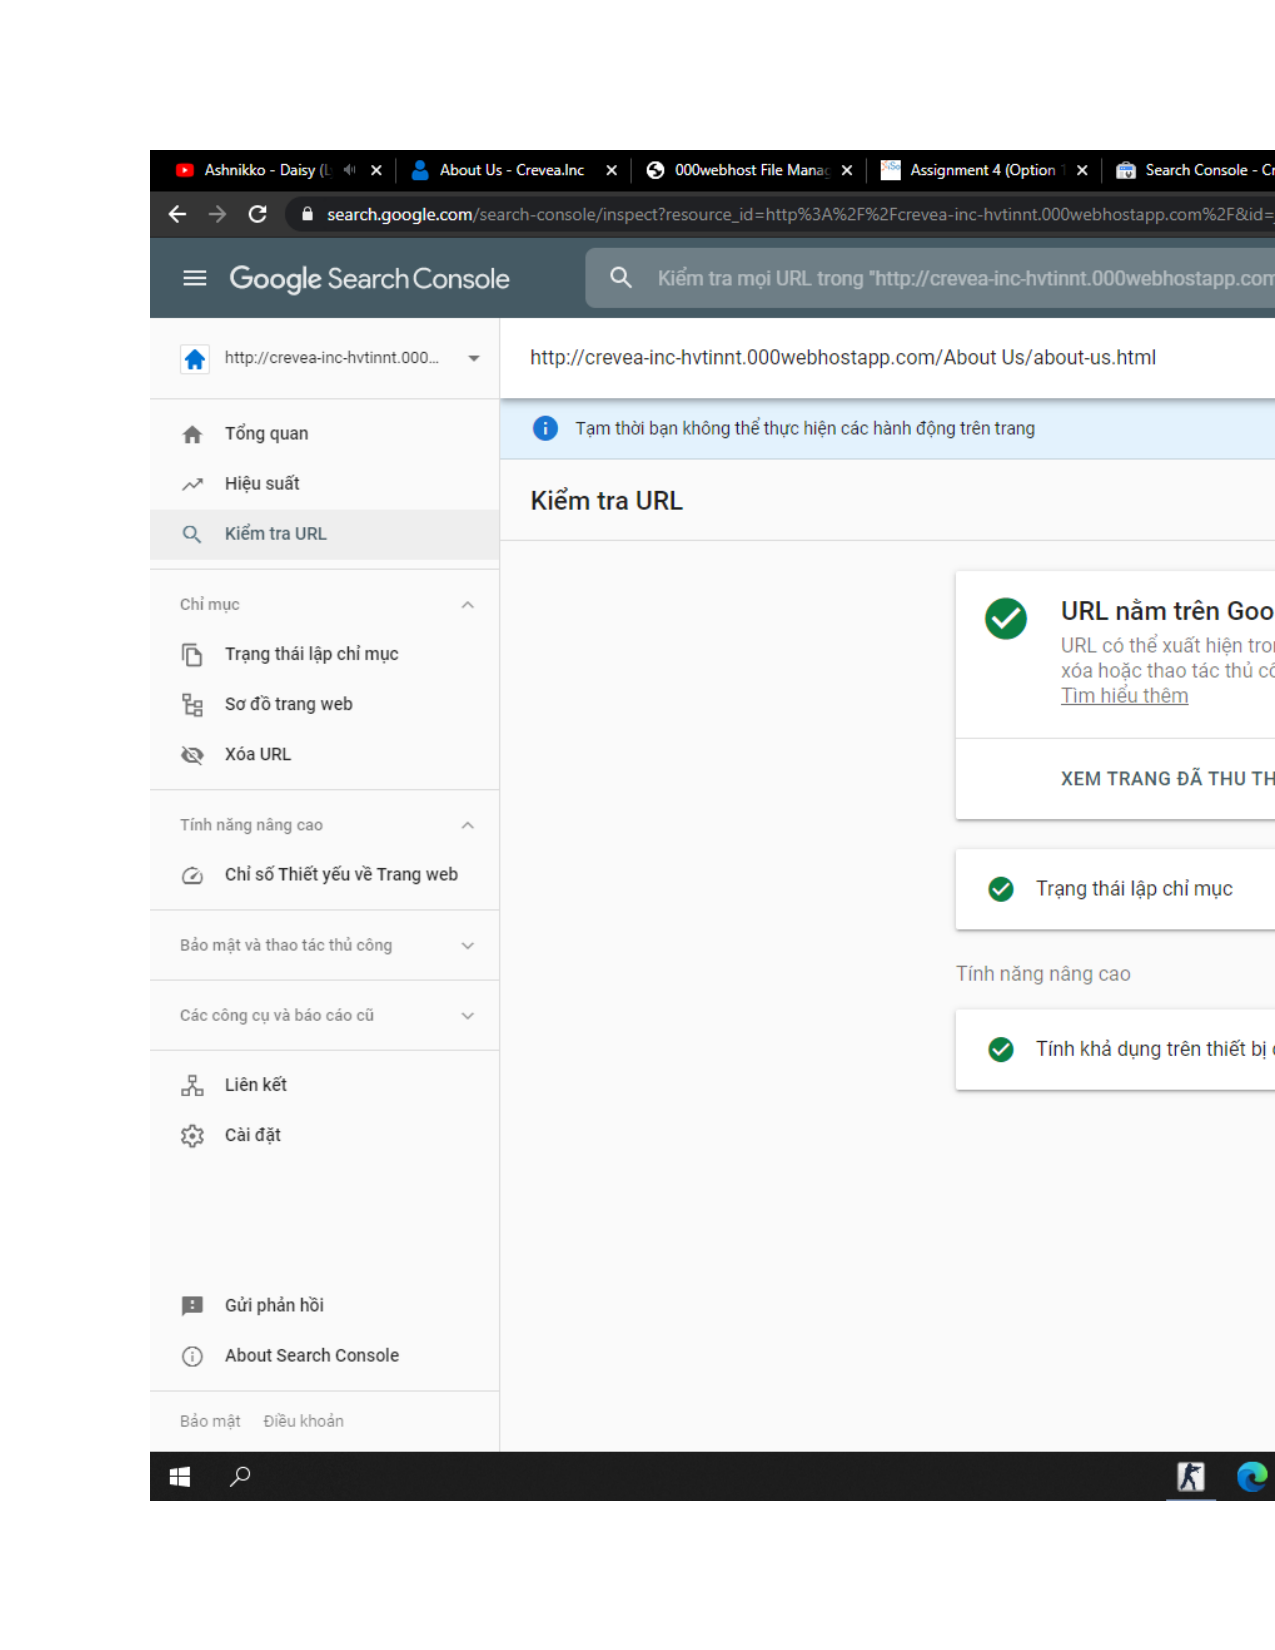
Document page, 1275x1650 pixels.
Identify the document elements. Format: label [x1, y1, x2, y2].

picture [150, 150, 1275, 1501]
